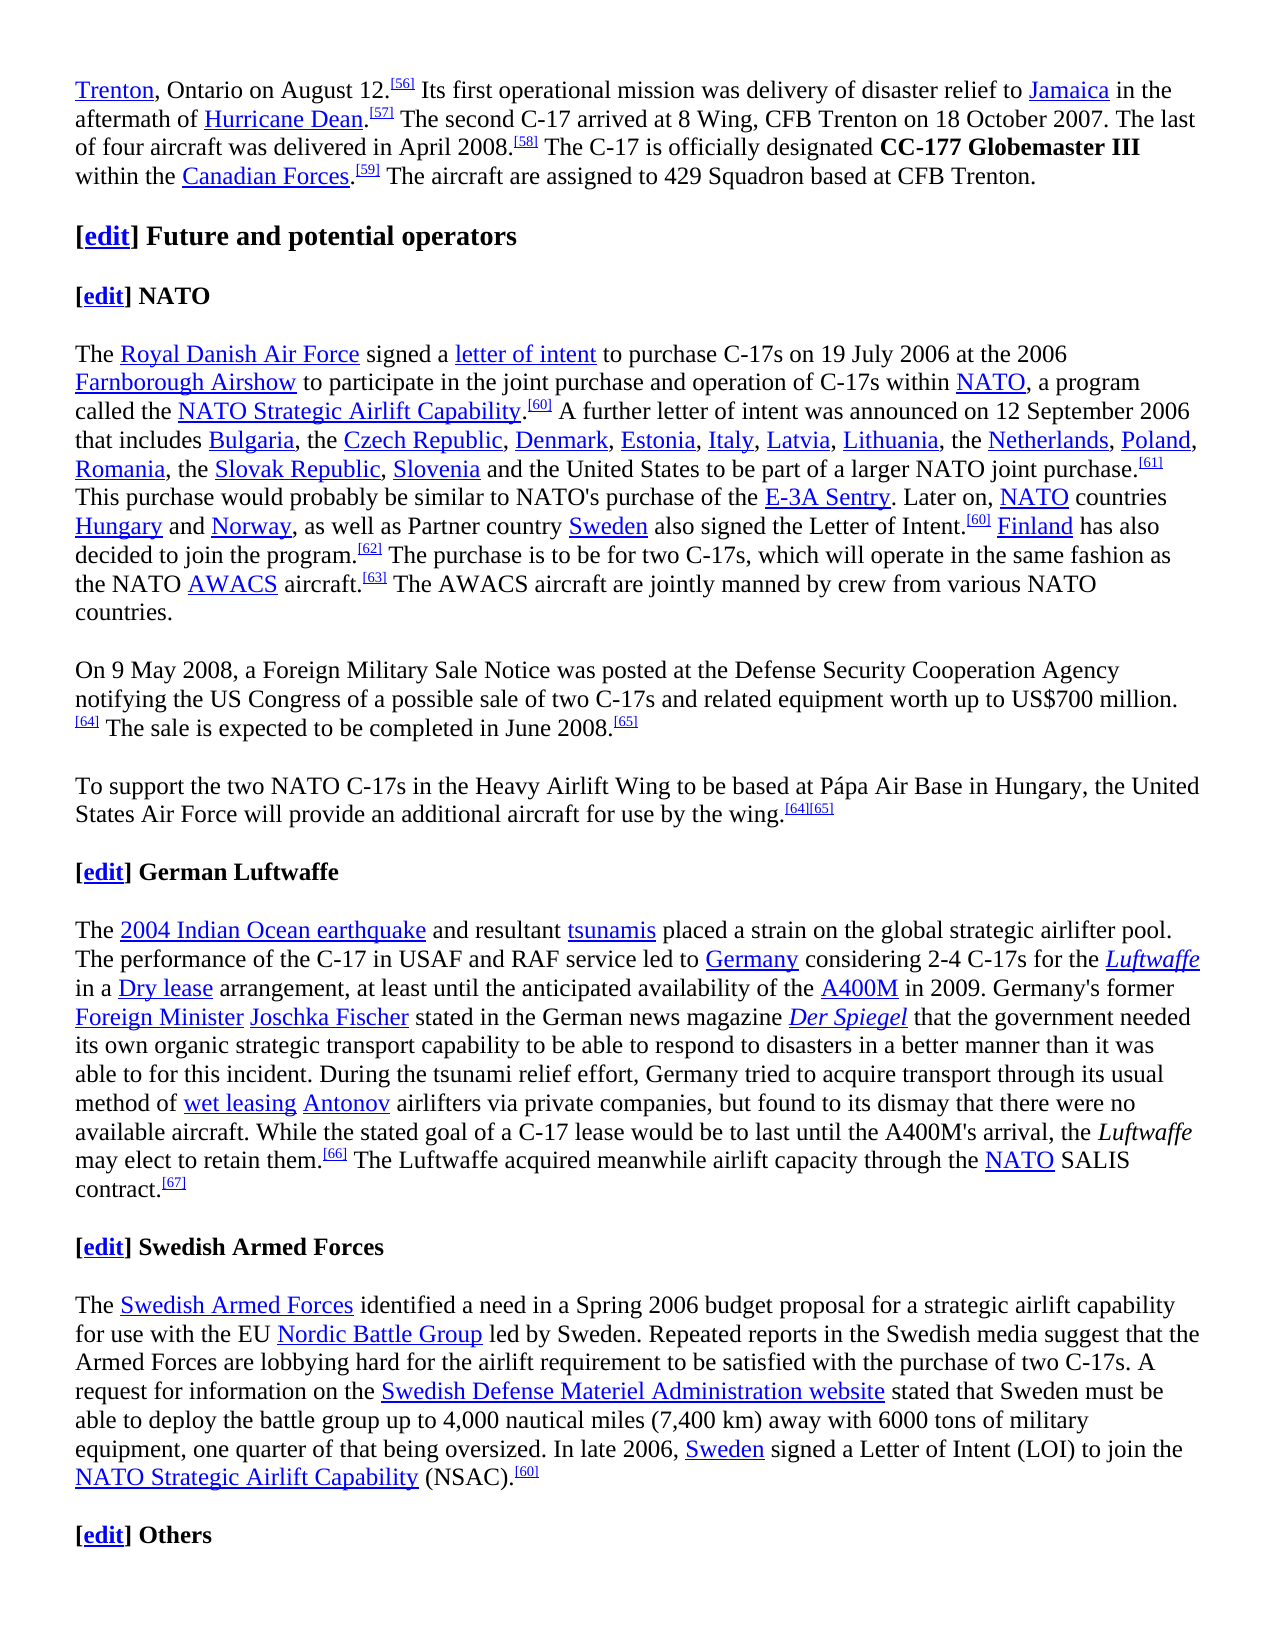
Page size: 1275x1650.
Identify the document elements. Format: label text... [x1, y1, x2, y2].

text [edit] Future and potential operators [75, 219, 1200, 252]
text The 2004 Indian Ocean earthquake and resultant tsunamis placed a strain on the global strategic airlifter pool. The performance of the C-17 in USAF and RAF service led to Germany considering 2-4 C-17s for the Luftwaffe in a Dry lease arrangement, at least until the anticipated availability of the A400M in 2009. Germany's former Foreign Minister Joschka Fischer stated in the German news magazine Der Spiegel that the government needed its own organic strategic transport capability to be able to respond to disasters in a better manner than it was able to for this incident. During the tsunami relief effort, Germany tried to acquire transport through its usual method of wet leasing Antonov airlifters via private companies, but found to its dismay that there were no available aircraft. While the stated goal of a C-17 lease would be to last until the A400M's arrival, the Luftwaffe may elect to retain them.[66] The Luftwaffe acquired meanwhile airlift capacity through the NATO SALIS contract.[67] [75, 915, 1200, 1203]
text [edit] NATO [75, 281, 1200, 309]
text [edit] German Luftwaffe [75, 857, 1200, 886]
text On 9 May 2008, a Foreign Military Sale Notice was posted at the Defense Security Cooperation Agency notifying the US Congress of a possible sale of two C-17s and related equipment worth up to US$700 million.[64] The sale is expected to be completed in June 2008.[65] [75, 655, 1200, 742]
text To support the two NATO C-17s in the Heavy Airlift Wing to be based at Pápa Air Base in Hungary, the United States Air Force will provide an additional aircraft for use by the wing.[64][65] [75, 771, 1200, 828]
text The Swedish Armed Forces identified a need in a Spring 2006 budget proposal for a strategic airlift capability for use with the EU Nordic Battle Group led by Sweden. Repeated reports in the Swedish media suggest that the Armed Forces are lobbying hard for the airlift requirement to be satisfied with the purchase of two C-17s. A request for information on the Swedish Defense Materiel Administration website stated that Sweden must be able to deploy the battle group up to 4,000 nautical miles (7,400 km) away with 6000 tons of military equipment, one quarter of that being oversized. In late 2006, Sweden signed a Letter of Intent (LOI) to join the NATO Strategic Airlift Capability (NSAC).[60] [75, 1290, 1200, 1491]
text The Royal Danish Air Force signed a letter of intent to purchase C-17s on 19 July 2006 at the 2006 Farnborough Airshow to participate in the joint purchase and operation of C-17s within NATO, a program called the NATO Strategic Airlift Capability.[60] A further letter of intent was announced on 12 September 2006 that includes Bulgaria, the Czech Republic, Denmark, Estonia, Italy, Latvia, Lithuania, the Netherlands, Poland, Romania, the Slovak Republic, Slovenia and the United States to be part of a larger NATO joint purchase.[61] This purchase would probably be similar to NATO's purchase of the E-3A Sentry. Later on, NATO countries Hungary and Norway, as well as Partner country Sweden also signed the Letter of Intent.[60] Finland has also decided to join the program.[62] The purchase is to be for two C-17s, which will operate in the same fashion as the NATO AWACS aircraft.[63] The AWACS aircraft are jointly manned by crew from various NATO countries. [75, 339, 1200, 626]
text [75, 75, 1200, 190]
text [edit] Others [75, 1520, 1200, 1549]
text [edit] Swedish Armed Forces [75, 1232, 1200, 1261]
